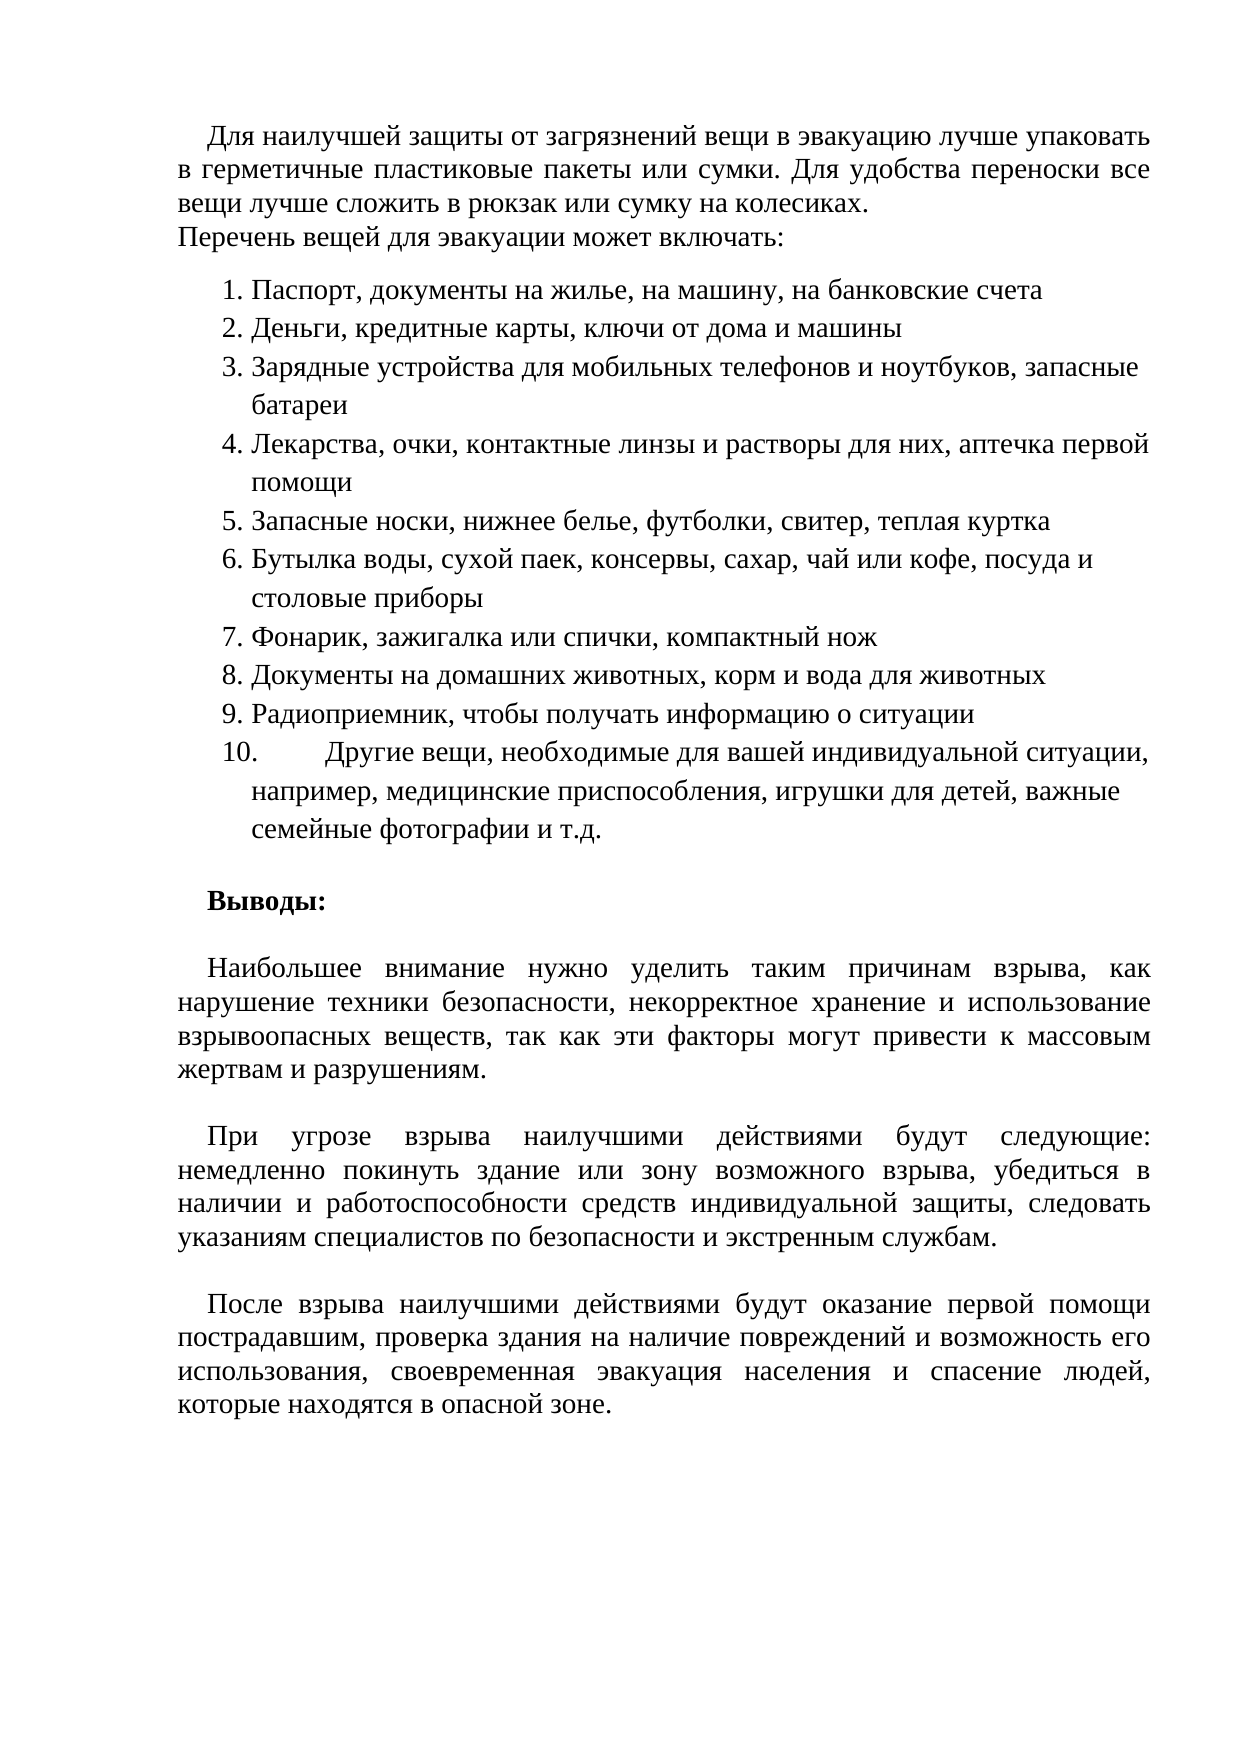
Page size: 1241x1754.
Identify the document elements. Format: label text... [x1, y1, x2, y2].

text Наибольшее внимание нужно уделить таким причинам взрыва, как нарушение техники безопасности, некорректное хранение и использование взрывоопасных веществ, так как эти факторы могут привести к массовым жертвам и разрушениям. [177, 951, 1152, 1085]
list Радиоприемник, чтобы получать информацию о ситуации [222, 696, 1152, 729]
list Другие вещи, необходимые для вашей индивидуальной ситуации, например, медицинские приспособления, игрушки для детей, важные семейные фотографии и т.д. [222, 734, 1152, 845]
list Паспорт, документы на жилье, на машину, на банковские счета [222, 272, 1152, 305]
list Запасные носки, нижнее белье, футболки, свитер, теплая куртка [222, 503, 1152, 537]
list Лекарства, очки, контактные линзы и растворы для них, аптечка первой помощи [222, 426, 1152, 498]
list Зарядные устройства для мобильных телефонов и ноутбуков, запасные батареи [222, 349, 1152, 421]
list Фонарик, зажигалка или спички, компактный нож [222, 619, 1152, 652]
list Бутылка воды, сухой паек, консервы, сахар, чай или кофе, посуда и столовые приборы [222, 542, 1152, 614]
text Выводы: [177, 883, 1152, 917]
text При угрозе взрыва наилучшими действиями будут следующие: немедленно покинуть здание или зону возможного взрыва, убедиться в наличии и работоспособности средств индивидуальной защиты, следовать указаниям специалистов по безопасности и экстренным службам. [177, 1118, 1152, 1252]
text Перечень вещей для эвакуации может включать: [177, 219, 1152, 252]
list Деньги, кредитные карты, ключи от дома и машины [222, 310, 1152, 344]
text После взрыва наилучшими действиями будут оказание первой помощи пострадавшим, проверка здания на наличие повреждений и возможность его использования, своевременная эвакуация населения и спасение людей, которые находятся в опасной зоне. [177, 1286, 1152, 1420]
list Документы на домашних животных, корм и вода для животных [222, 657, 1152, 691]
text Для наилучшей защиты от загрязнений вещи в эвакуацию лучше упаковать в герметичные пластиковые пакеты или сумки. Для удобства переноски все вещи лучше сложить в рюкзак или сумку на колесиках. [177, 118, 1152, 219]
